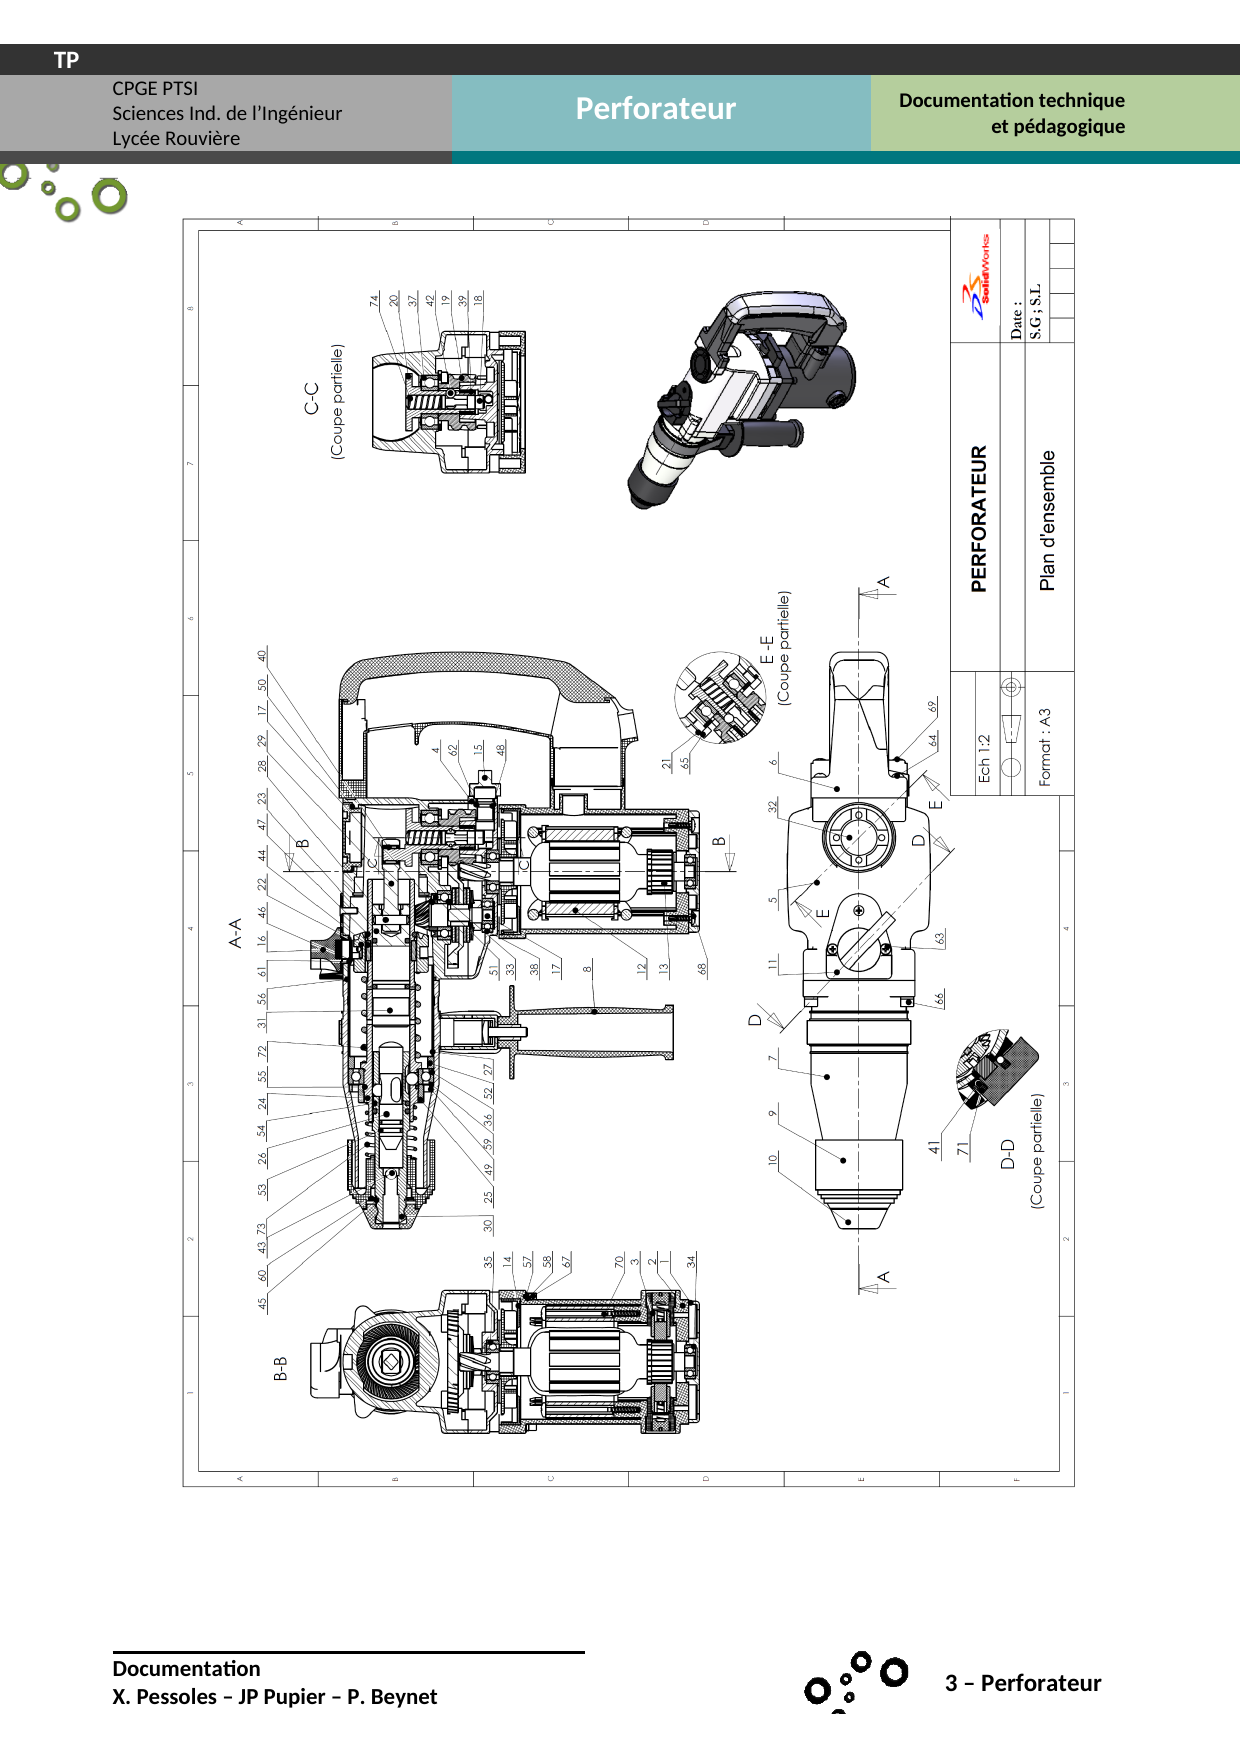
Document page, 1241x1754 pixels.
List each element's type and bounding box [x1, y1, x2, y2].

picture [804, 1651, 909, 1714]
picture [0, 164, 128, 224]
